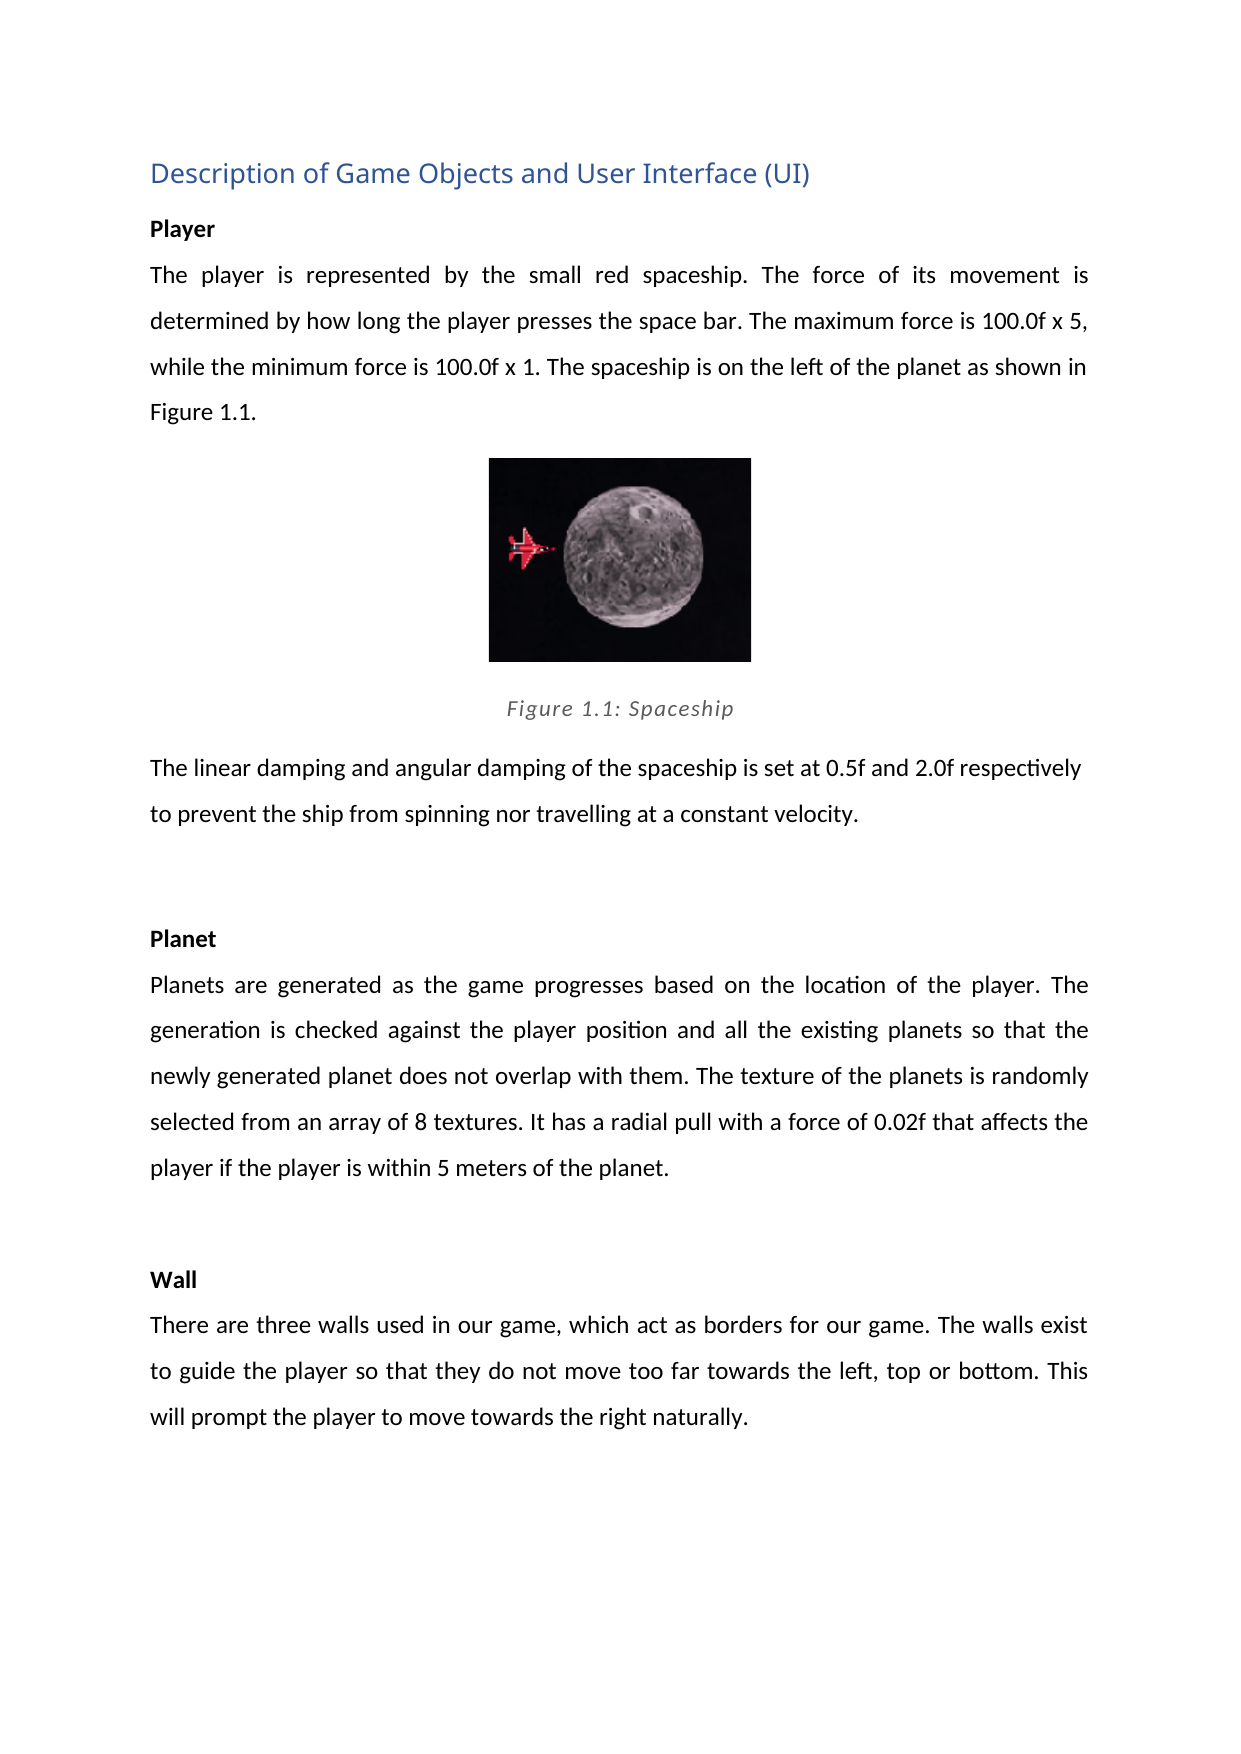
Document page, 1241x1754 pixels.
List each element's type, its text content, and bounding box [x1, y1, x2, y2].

picture [488, 458, 752, 662]
subtitle Figure 1.1: Spaceship [150, 694, 1090, 722]
text Planets are generated as the game progresses based on the location of the player. The generation is checked against the player position and all the existing planets so that the newly generated planet does not overlap with them. The texture of the planets is randomly selected from an array of 8 textures. It has a radial pull with a force of 0.02f that affects the player if the player is within 5 meters of the planet. [150, 969, 1090, 1182]
subtitle Description of Game Objects and User Interface (UI) [150, 154, 1090, 191]
subtitle Player [150, 214, 1090, 244]
text The player is represented by the small red spaceship. The force of its movement is determined by how long the player presses the space bar. The maximum force is 100.0f x 5, while the minimum force is 100.0f x 1. The spaceship is on the left of the planet as shown in Figure 1.1. [150, 259, 1090, 427]
subtitle Planet [150, 923, 1090, 954]
text There are three walls used in our game, which act as borders for our game. The walls exist to guide the player so that they do not move too far towards the left, top or bottom. This will prompt the player to move towards the right naturally. [150, 1309, 1090, 1431]
subtitle Wall [150, 1264, 1090, 1294]
text The linear damping and angular damping of the spaceship is set at 0.5f and 2.0f respectively to prevent the ship from spinning nor travelling at a constant velocity. [150, 753, 1090, 829]
